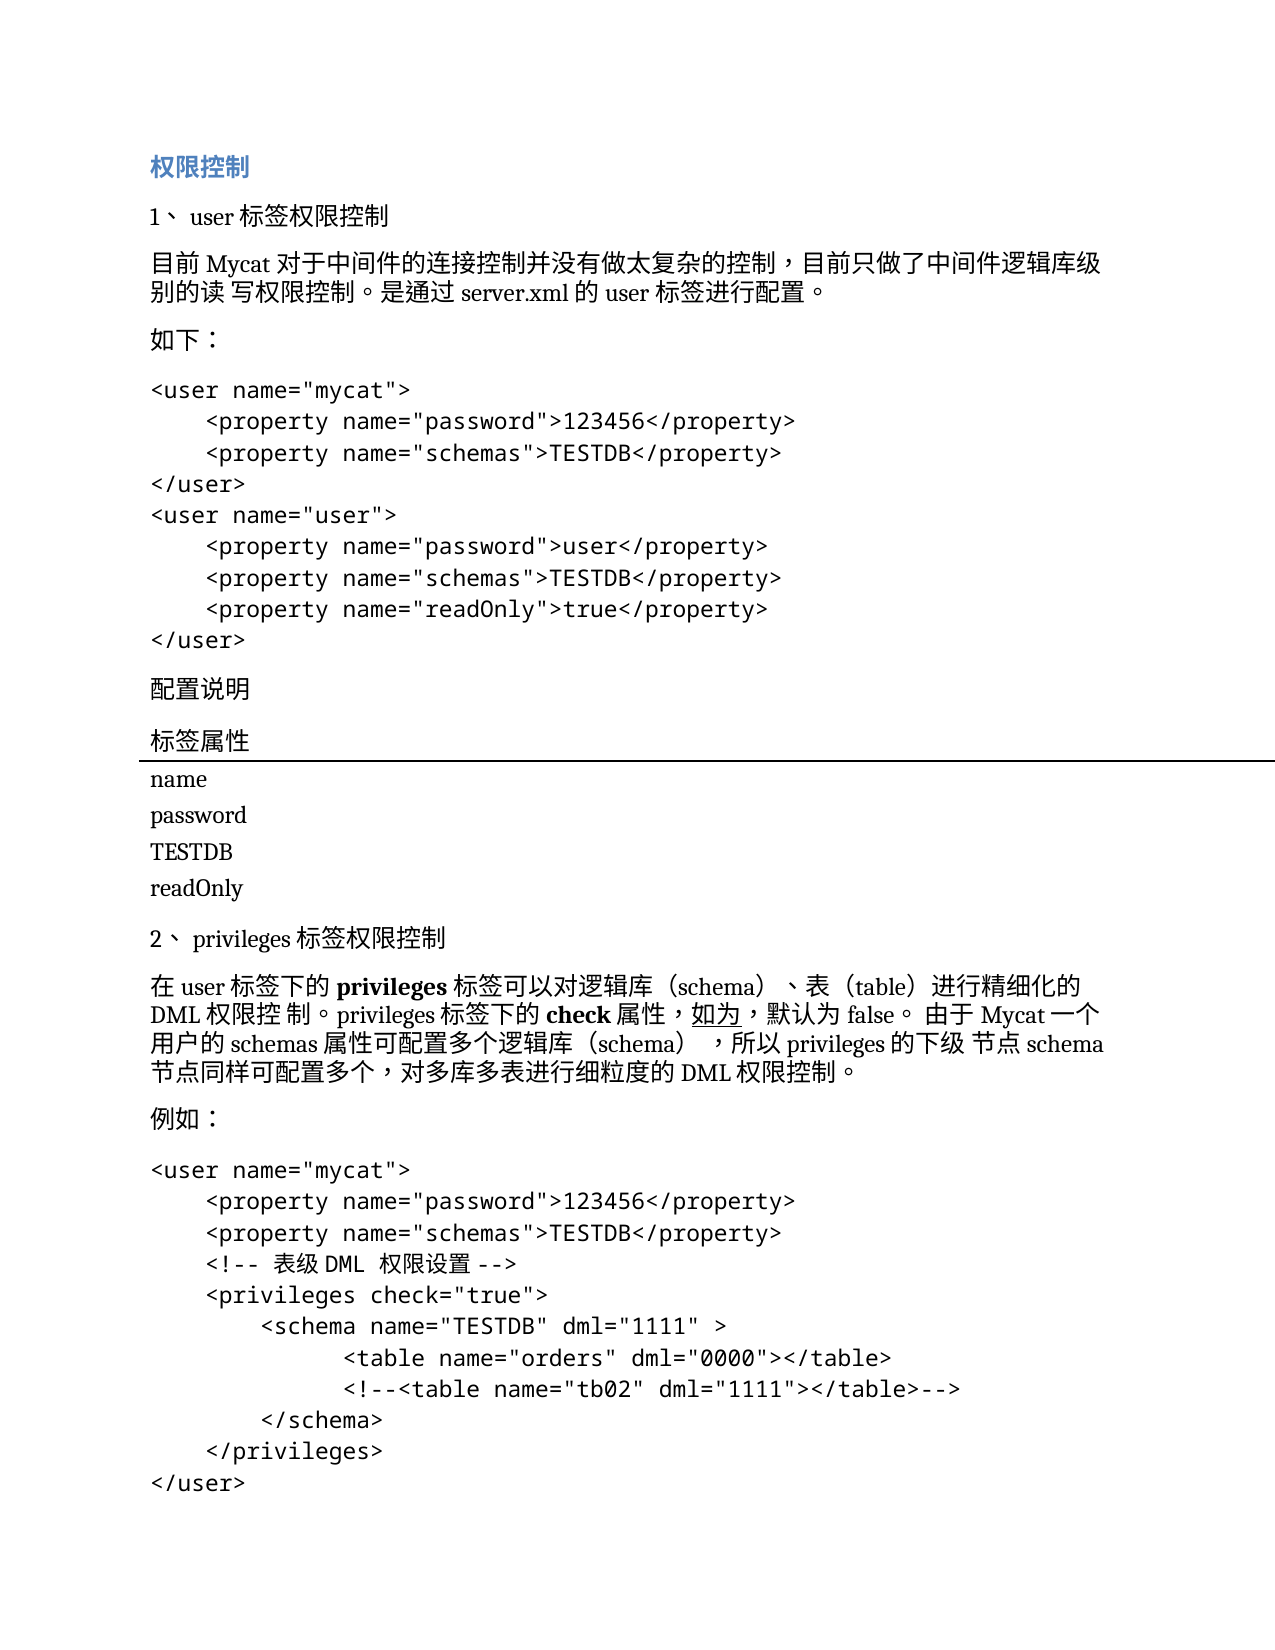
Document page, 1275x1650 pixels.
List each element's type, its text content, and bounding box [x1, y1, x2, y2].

text 2、 privileges 标签权限控制 [150, 925, 1125, 954]
text 目前 Mycat 对于中间件的连接控制并没有做太复杂的控制，目前只做了中间件逻辑库级别的读 写权限控制。是通过 server.xml 的 user 标签进行配置。 [150, 250, 1125, 308]
table_header 标签属性 [139, 724, 1275, 760]
subtitle 权限控制 [150, 150, 1125, 184]
text <user name="mycat"> <property name="password">123456</property> <property name="schemas">TESTDB</property> <!-- 表级 DML 权限设置 --> <privileges check="true"> <schema name="TESTDB" dml="1111" > <table name="orders" dml="0000"></table> <!--<table name="tb02" dml="1111"></table>--> </schema> </privileges> </user> [150, 1154, 1125, 1498]
text 在 user 标签下的 privileges 标签可以对逻辑库（schema）、表（table）进行精细化的 DML 权限控 制。privileges 标签下的 check 属性，如为 ，默认为 false。 由于 Mycat 一个用户的 schemas 属性可配置多个逻辑库（schema） ，所以 privileges 的下级 节点 schema 节点同样可配置多个，对多库多表进行细粒度的 DML 权限控制。 [150, 973, 1125, 1088]
table_cell readOnly [139, 870, 1275, 906]
table_cell TESTDB [139, 834, 1275, 870]
text 例如： [150, 1106, 1125, 1135]
text <user name="mycat"> <property name="password">123456</property> <property name="schemas">TESTDB</property> </user> <user name="user"> <property name="password">user</property> <property name="schemas">TESTDB</property> <property name="readOnly">true</property> </user> [150, 374, 1125, 655]
text 配置说明 [150, 676, 1125, 705]
table_cell name [139, 762, 1275, 798]
text 如下： [150, 327, 1125, 355]
table_cell password [139, 798, 1275, 834]
text 1、 user 标签权限控制 [150, 203, 1125, 232]
